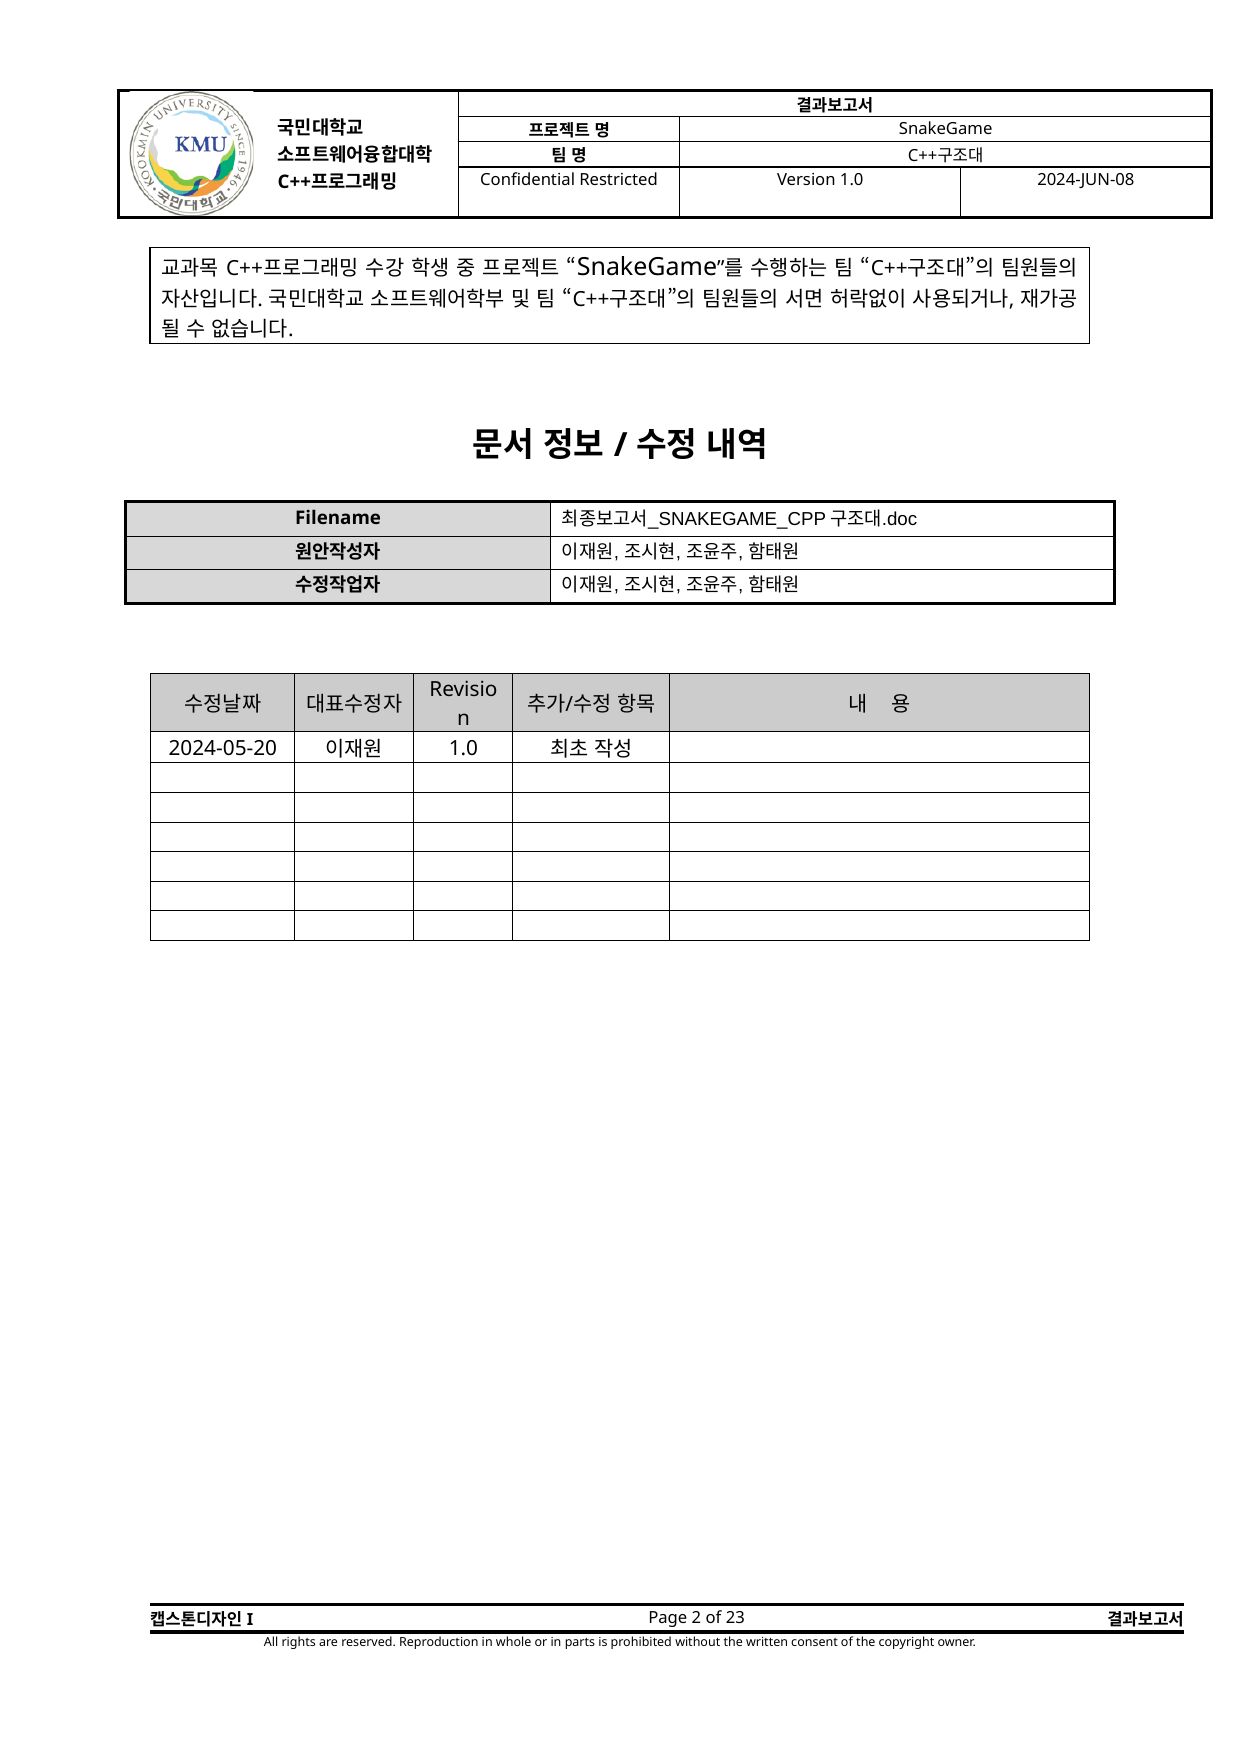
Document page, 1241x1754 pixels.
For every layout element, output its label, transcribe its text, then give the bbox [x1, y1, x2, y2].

table_cell [670, 911, 1089, 939]
table_cell [670, 852, 1089, 881]
table_cell 1.0 [414, 732, 512, 762]
table_cell [414, 882, 512, 910]
table_cell [414, 852, 512, 881]
table_cell [513, 852, 669, 881]
table_cell [670, 732, 1089, 762]
table_cell 최초 작성 [513, 732, 669, 762]
table_cell [670, 793, 1089, 822]
table_cell [670, 823, 1089, 851]
table_cell [513, 911, 669, 939]
table_cell [151, 793, 294, 822]
table_header Filename [127, 503, 550, 536]
table_cell 이재원, 조시현, 조윤주, 함태원 [551, 537, 1113, 569]
table_header 최종보고서_SNAKEGAME_CPP구조대.doc [551, 503, 1113, 536]
table_cell [295, 882, 413, 910]
table_cell [414, 793, 512, 822]
table_cell [670, 882, 1089, 910]
table_cell [513, 882, 669, 910]
table_header 대표수정자 [295, 674, 413, 731]
table_cell [414, 823, 512, 851]
text 문서 정보 / 수정 내역 [150, 418, 1090, 466]
table_cell [414, 763, 512, 792]
table_cell [513, 793, 669, 822]
table_cell 이재원 [295, 732, 413, 762]
picture [129, 91, 254, 216]
table_cell [513, 823, 669, 851]
table_cell 원안작성자 [127, 537, 550, 569]
table_header 내 용 [670, 674, 1089, 731]
table_cell [295, 852, 413, 881]
table_cell [295, 763, 413, 792]
table_cell 수정작업자 [127, 570, 550, 602]
table_cell [151, 852, 294, 881]
table_header 수정날짜 [151, 674, 294, 731]
table_cell 2024-05-20 [151, 732, 294, 762]
table_header Revision [414, 674, 512, 731]
table_cell [151, 823, 294, 851]
table_cell [151, 882, 294, 910]
table_header 추가/수정 항목 [513, 674, 669, 731]
table_cell [414, 911, 512, 939]
table_cell [670, 763, 1089, 792]
table_cell [295, 793, 413, 822]
table_cell [295, 823, 413, 851]
table_cell [151, 911, 294, 939]
table_cell 이재원, 조시현, 조윤주, 함태원 [551, 570, 1113, 602]
table_cell [513, 763, 669, 792]
table_cell [295, 911, 413, 939]
table_cell [151, 763, 294, 792]
